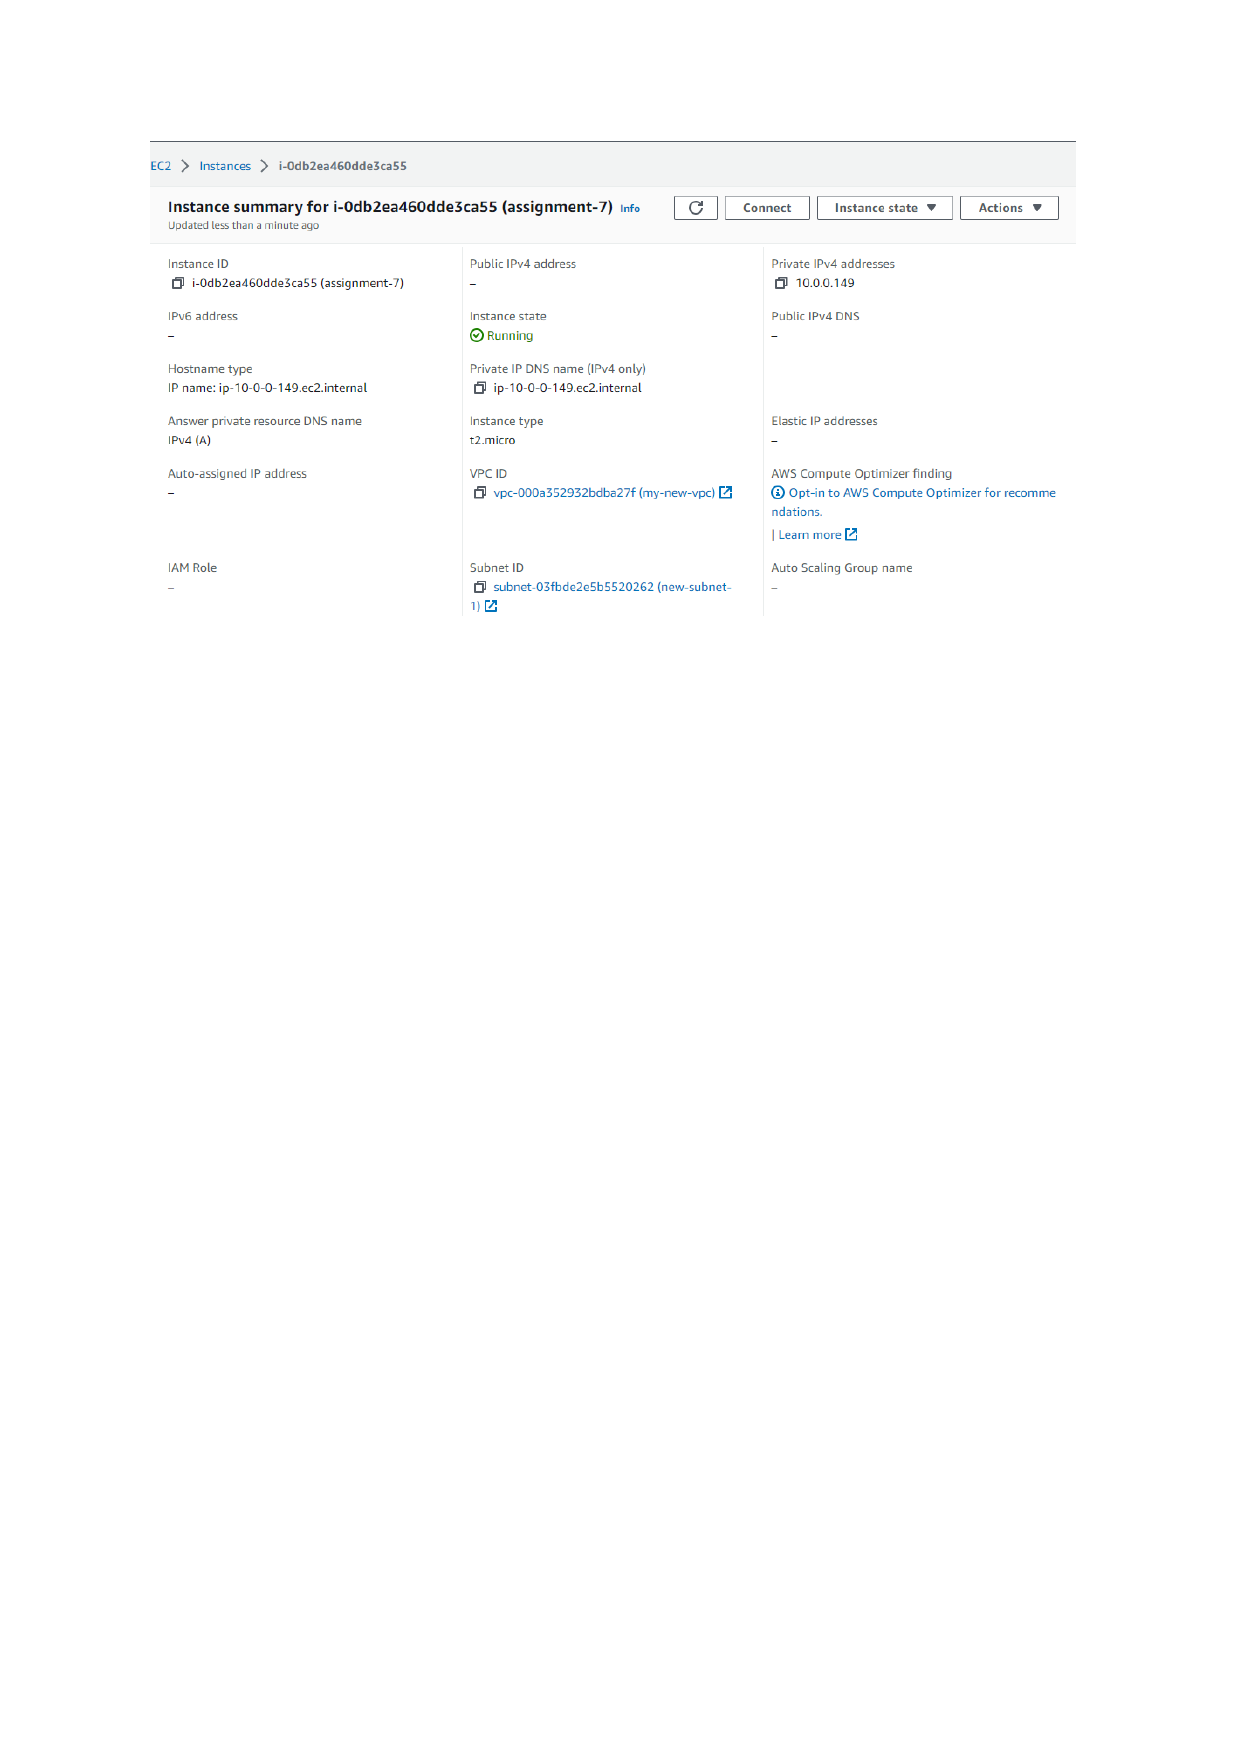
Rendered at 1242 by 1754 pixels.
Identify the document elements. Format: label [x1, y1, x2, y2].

picture [150, 141, 1076, 616]
